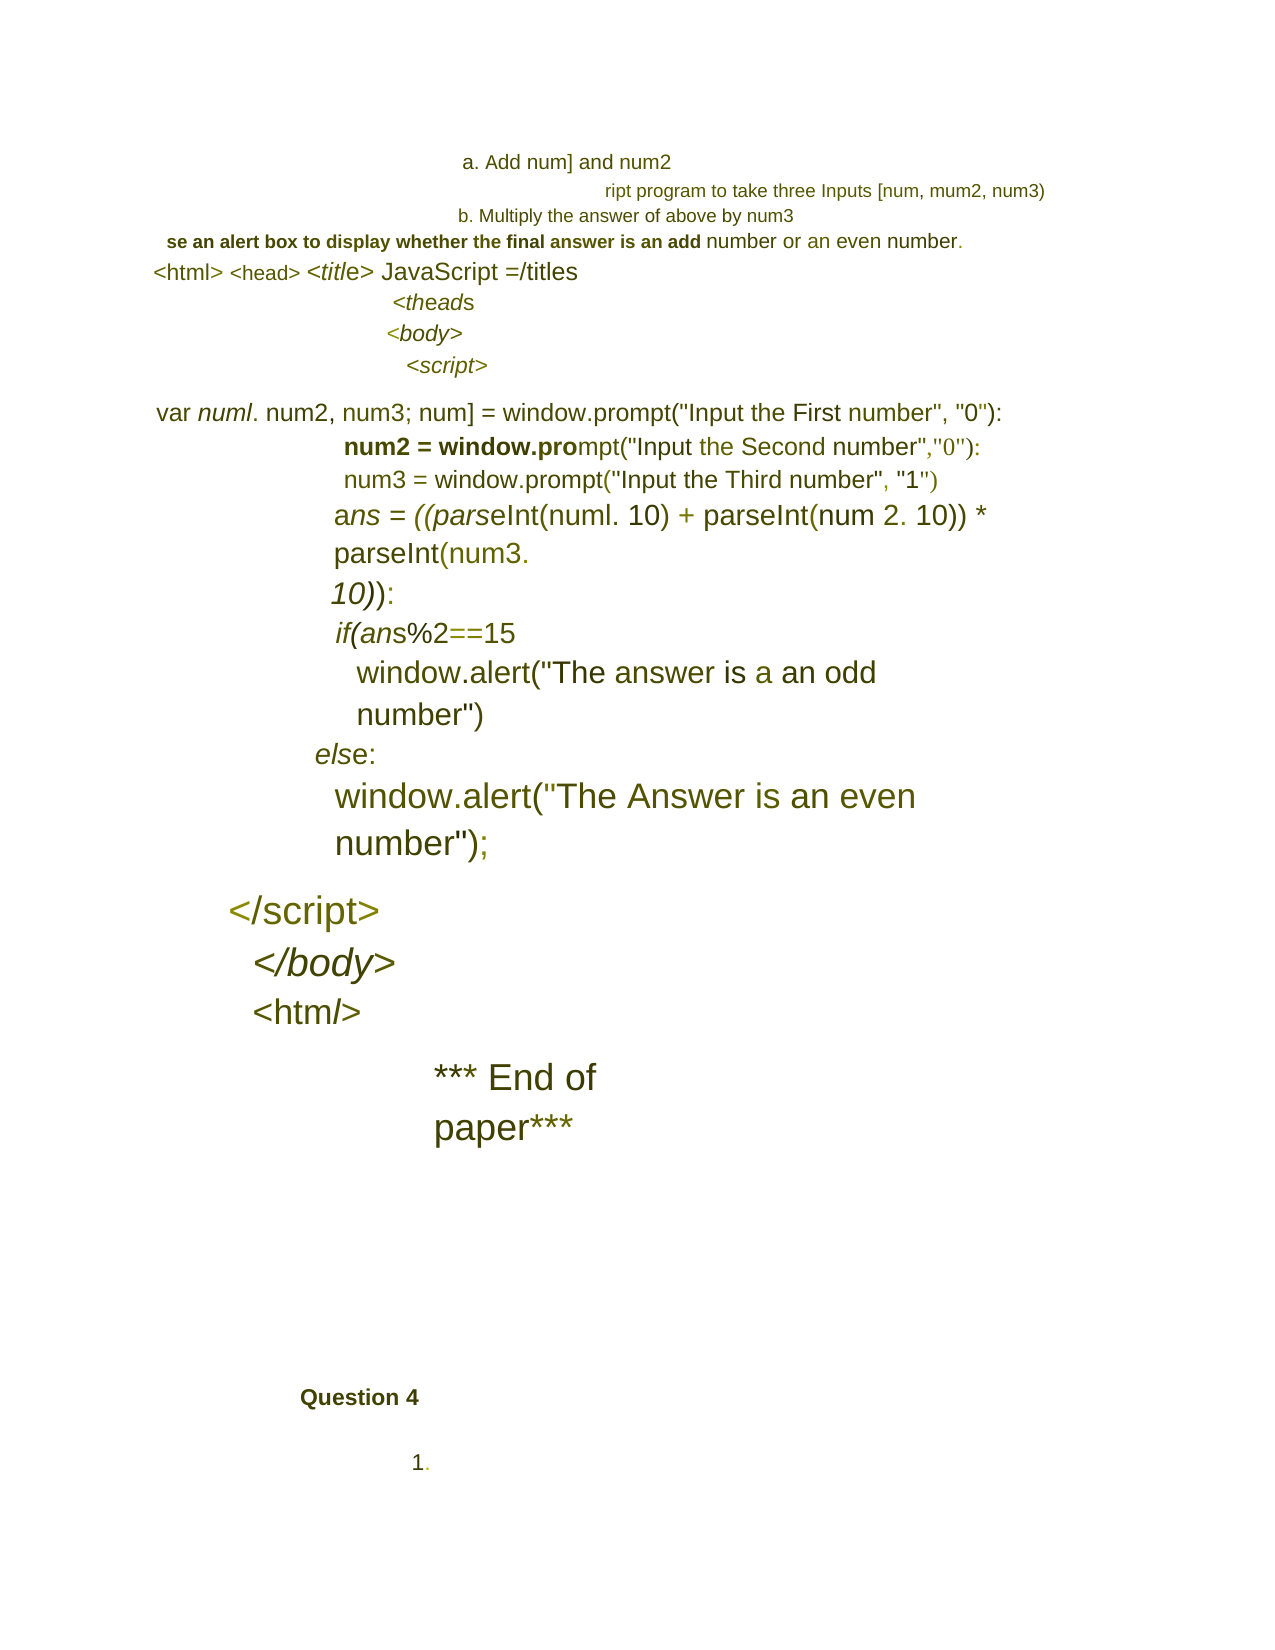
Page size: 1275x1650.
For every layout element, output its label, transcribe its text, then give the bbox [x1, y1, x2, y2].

text <body> [386, 319, 490, 346]
text </script> </body> <html> [228, 887, 475, 1032]
text <html> <head> <title> JavaScript =/titles <theads [153, 257, 662, 316]
text b. Multiply the answer of above by num3 [458, 204, 860, 226]
text 1. [411, 1449, 465, 1475]
text window.alert("The Answer is an even number"); [334, 776, 958, 863]
text var numl. num2, num3; num] = window.prompt("Input the First number", "0"): num2 = window.prompt("Input the Second number","0"): num3 = window.prompt(''Input the Third number", "1") [156, 398, 1015, 493]
text se an alert box to display whether the final answer is an add number or an even number. [166, 229, 1061, 253]
text Question 4 [300, 1383, 444, 1410]
text <script> [406, 352, 516, 379]
text ans = ((parseInt(numl. 10) + parseInt(num 2. 10)) * parseInt(num3. [333, 498, 1119, 570]
text ript program to take three Inputs [num, mum2, num3) [605, 180, 1102, 201]
text 10)): [330, 575, 417, 611]
text window.alert("The answer is a an odd number") [356, 654, 944, 732]
text if(ans%2==15 [335, 616, 539, 649]
text *** End of paper*** [433, 1055, 736, 1148]
text else: [314, 737, 411, 771]
text a. Add num] and num2 [462, 150, 713, 176]
